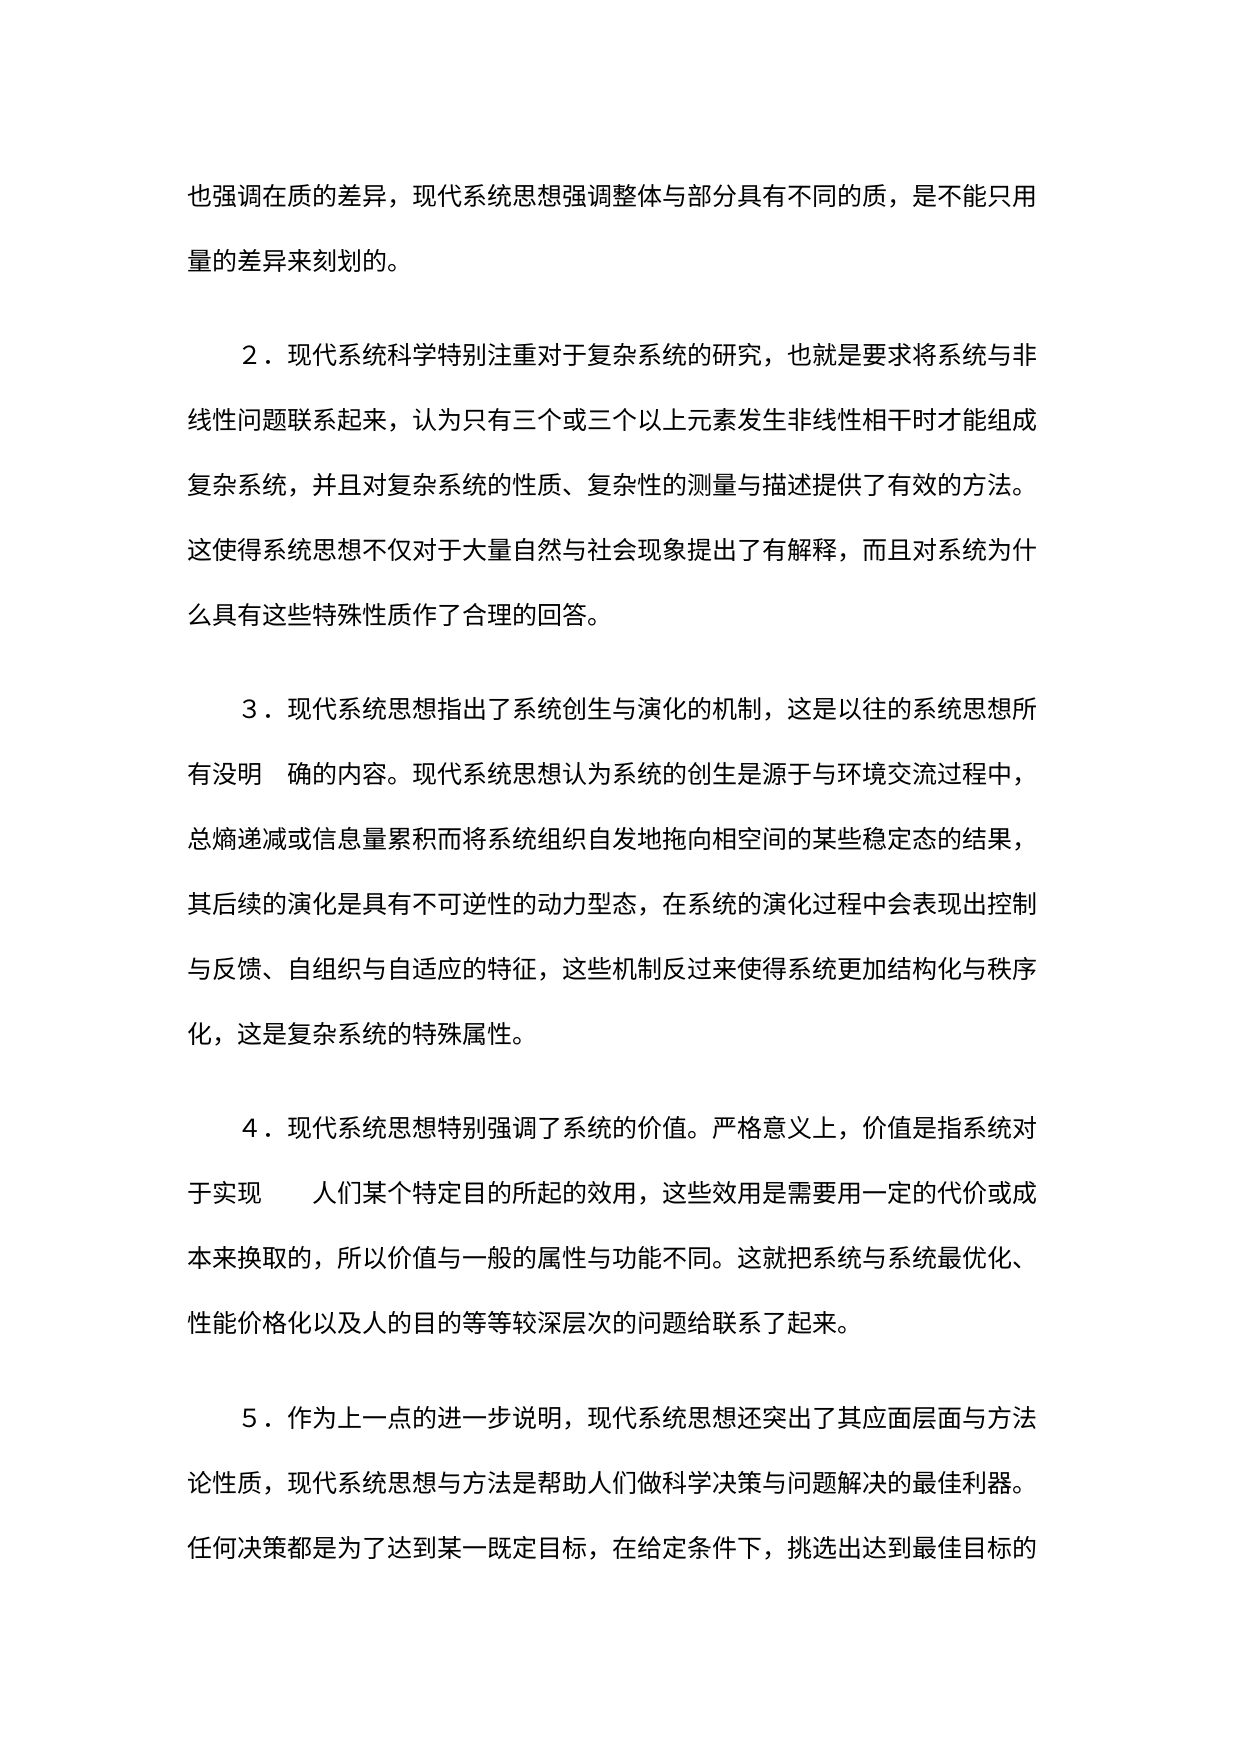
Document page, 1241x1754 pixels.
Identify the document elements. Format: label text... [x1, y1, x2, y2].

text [187, 1384, 1053, 1579]
text ４．现代系统思想特别强调了系统的价值。严格意义上，价值是指系统对于实现 人们某个特定目的所起的效用，这些效用是需要用一定的代价或成本来换取的，所以价值与一般的属性与功能不同。这就把系统与系统最优化、性能价格化以及人的目的等等较深层次的问题给联系了起来。 [187, 1094, 1053, 1354]
text ３．现代系统思想指出了系统创生与演化的机制，这是以往的系统思想所有没明 确的内容。现代系统思想认为系统的创生是源于与环境交流过程中，总熵递减或信息量累积而将系统组织自发地拖向相空间的某些稳定态的结果，其后续的演化是具有不可逆性的动力型态，在系统的演化过程中会表现出控制与反馈、自组织与自适应的特征，这些机制反过来使得系统更加结构化与秩序化，这是复杂系统的特殊属性。 [187, 675, 1053, 1065]
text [187, 162, 1053, 292]
text ２．现代系统科学特别注重对于复杂系统的研究，也就是要求将系统与非线性问题联系起来，认为只有三个或三个以上元素发生非线性相干时才能组成复杂系统，并且对复杂系统的性质、复杂性的测量与描述提供了有效的方法。这使得系统思想不仅对于大量自然与社会现象提出了有解释，而且对系统为什么具有这些特殊性质作了合理的回答。 [187, 321, 1053, 646]
